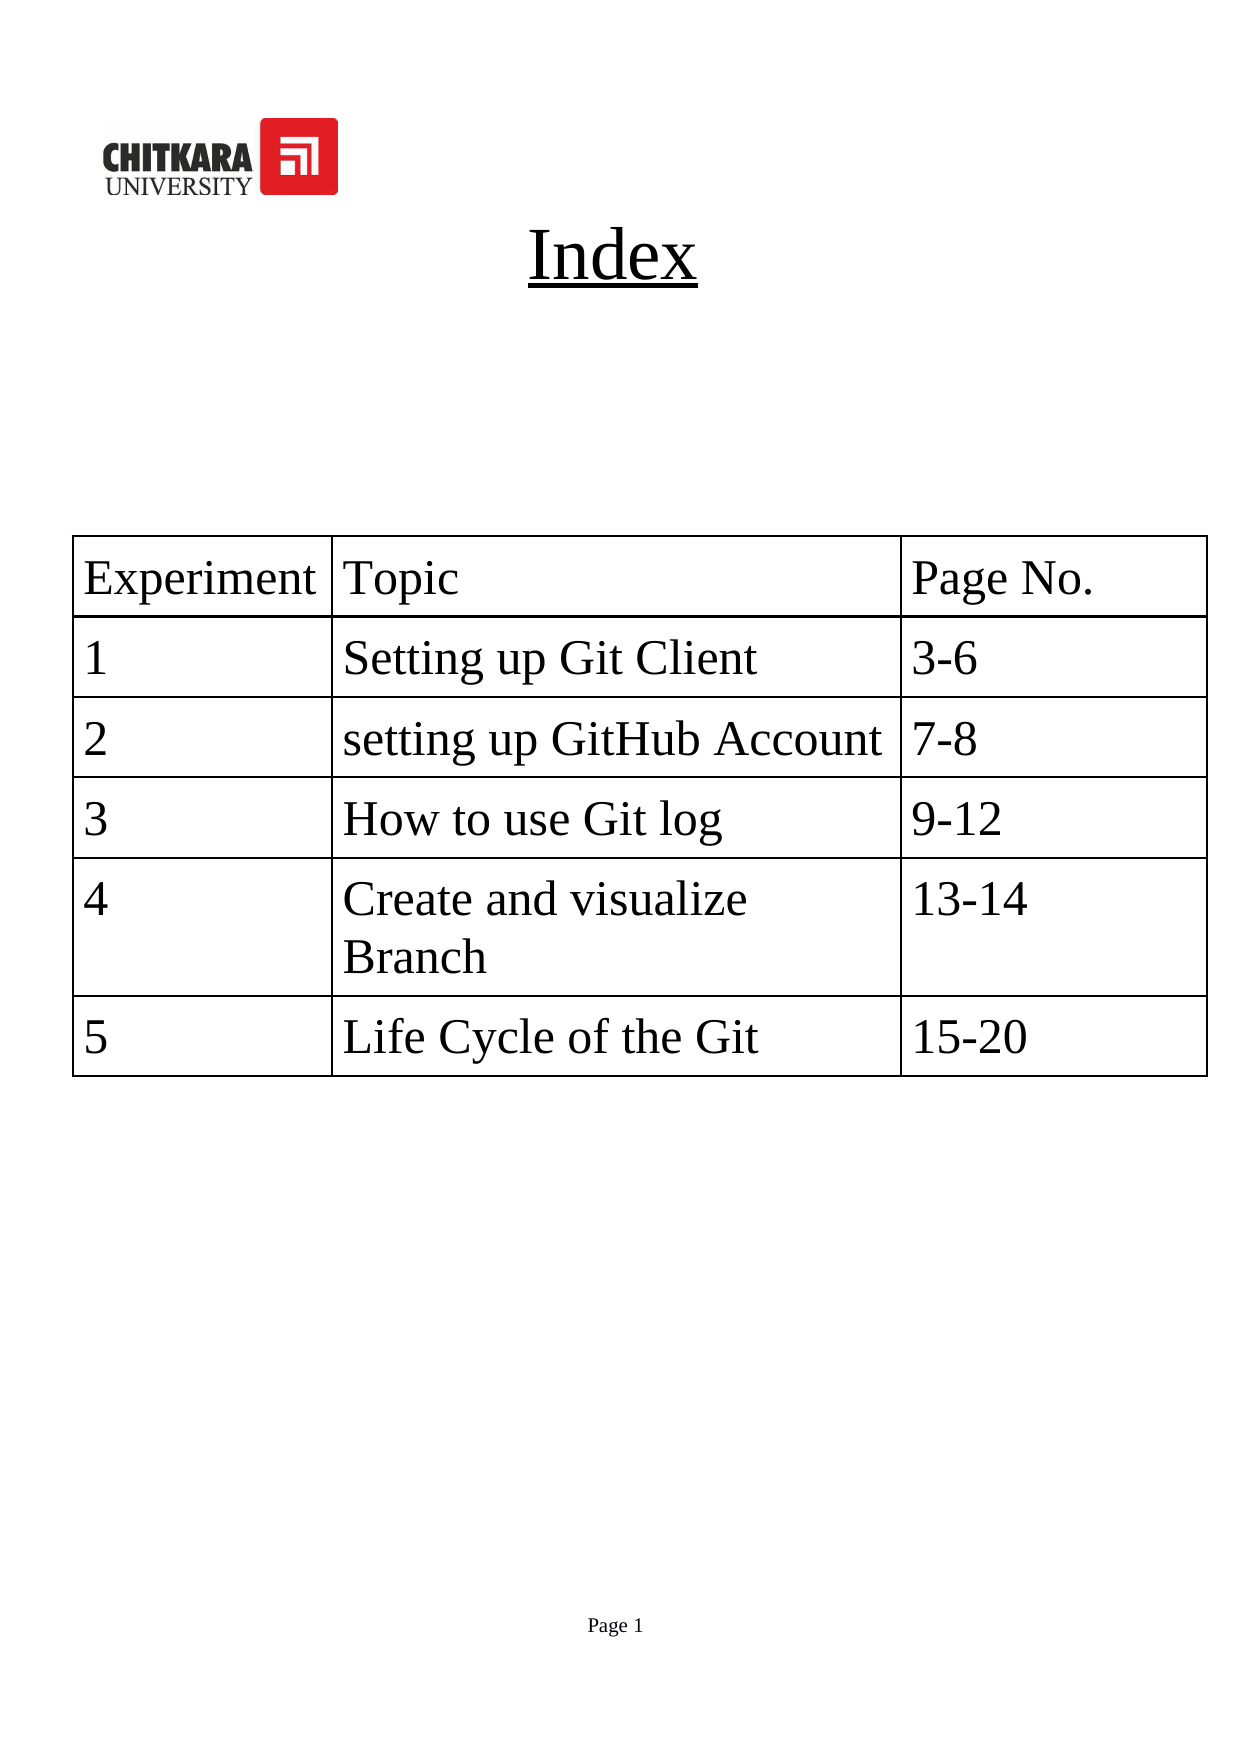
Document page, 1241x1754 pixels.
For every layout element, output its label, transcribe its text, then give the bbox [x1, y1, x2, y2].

table_cell How to use Git log [333, 778, 900, 857]
table_cell 5 [74, 997, 331, 1075]
table_cell 4 [74, 859, 331, 994]
table_cell setting up GitHub Account [333, 698, 900, 776]
table_header Topic [333, 537, 900, 615]
table_cell 15-20 [902, 997, 1206, 1075]
table_cell 13-14 [902, 859, 1206, 994]
table_cell Create and visualize Branch [333, 859, 900, 994]
table_cell 3-6 [902, 618, 1206, 696]
table_cell 2 [74, 698, 331, 776]
table_cell 3 [74, 778, 331, 857]
table_header Page No. [902, 537, 1206, 615]
table_cell Setting up Git Client [333, 618, 900, 696]
table_cell 7-8 [902, 698, 1206, 776]
table_header Experiment [74, 537, 331, 615]
table_cell Life Cycle of the Git [333, 997, 900, 1075]
table_cell 9-12 [902, 778, 1206, 857]
picture [103, 118, 338, 195]
table_cell 1 [74, 618, 331, 696]
text Index [103, 209, 1122, 295]
